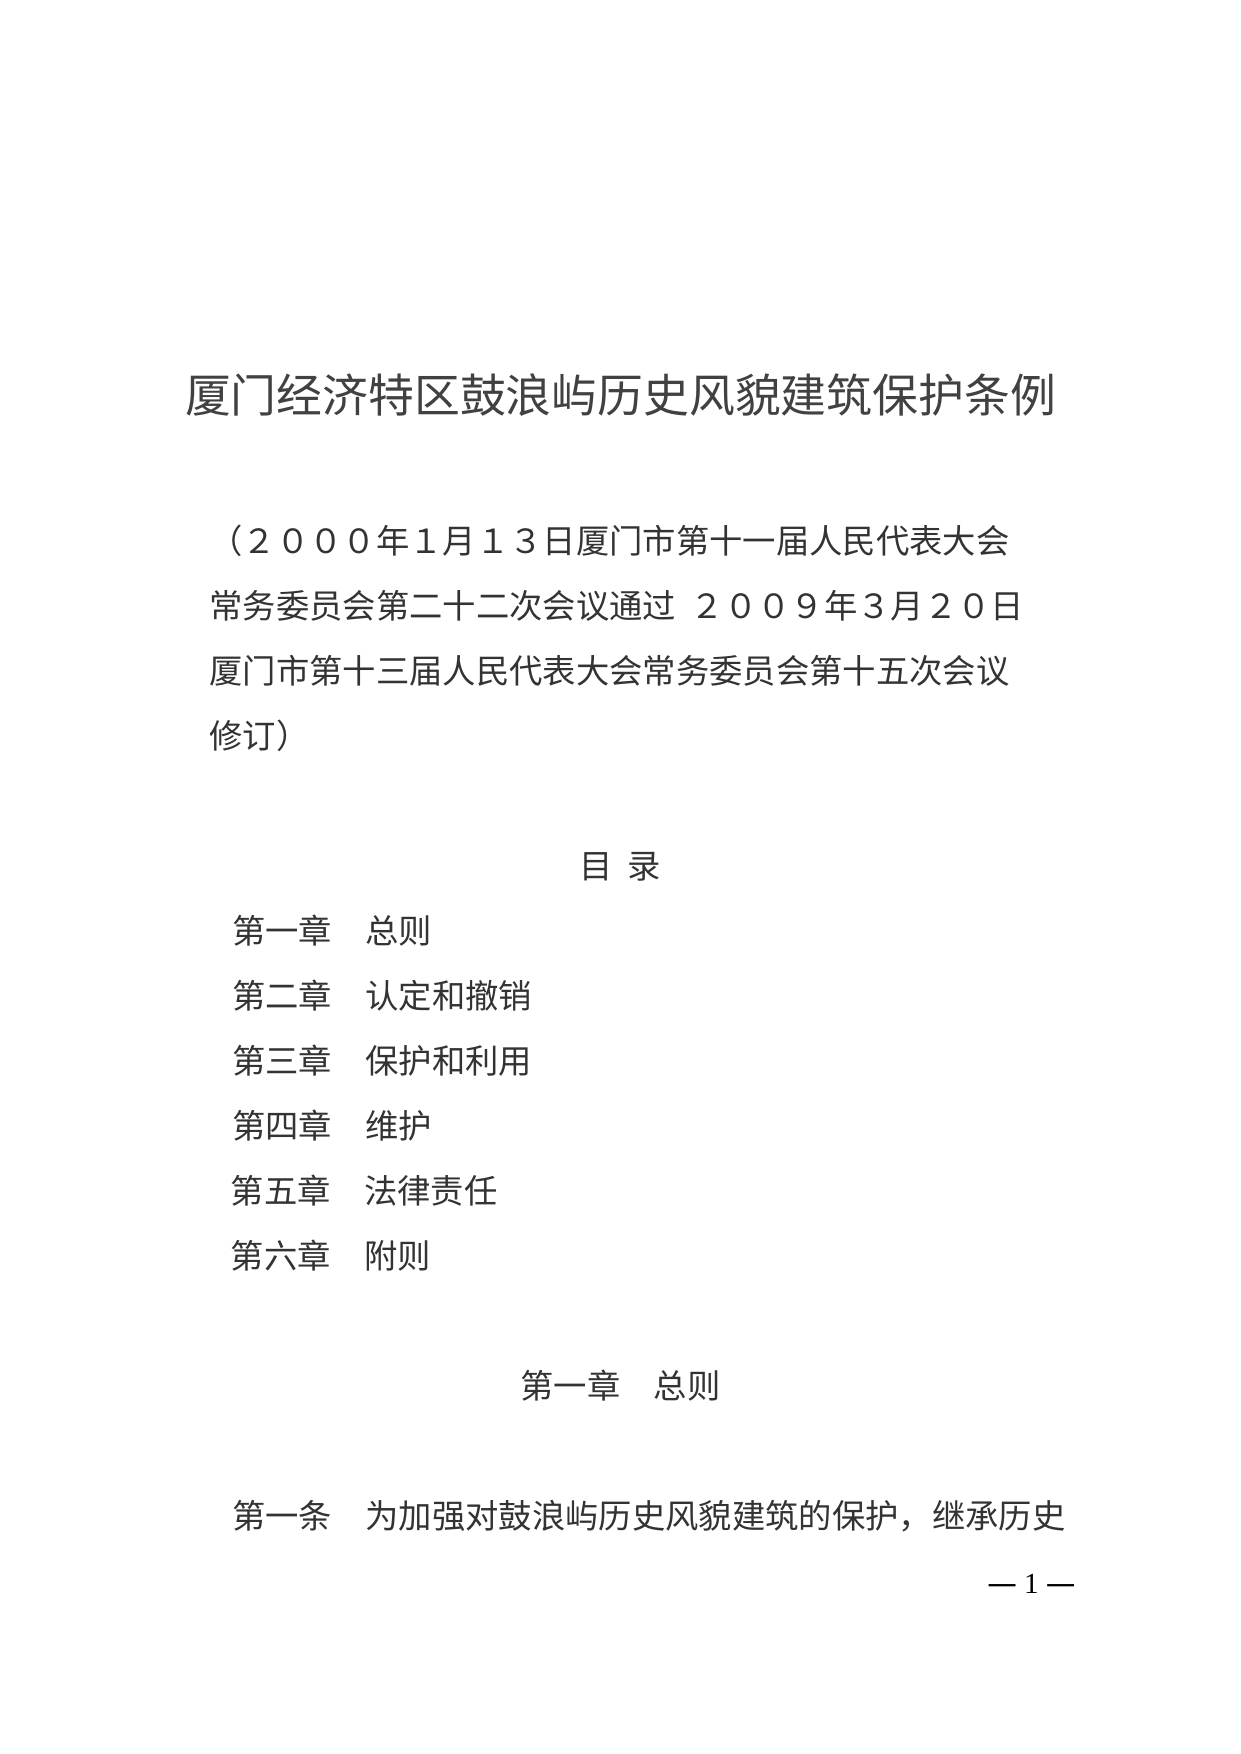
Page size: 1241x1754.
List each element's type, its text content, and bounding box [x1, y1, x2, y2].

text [165, 1481, 1075, 1546]
text 第三章 保护和利用 [165, 1026, 1075, 1091]
text 第五章 法律责任 [165, 1156, 1075, 1221]
text 第二章 认定和撤销 [165, 961, 1075, 1026]
text 目 录 [165, 831, 1075, 896]
text （２０００年１月１３日厦门市第十一届人民代表大会常务委员会第二十二次会议通过 ２００９年３月２０日厦门市第十三届人民代表大会常务委员会第十五次会议修订） [209, 506, 1031, 766]
text 第一章 总则 [165, 896, 1075, 961]
text 第六章 附则 [165, 1221, 1075, 1286]
text 第四章 维护 [165, 1091, 1075, 1156]
text 第一章 总则 [165, 1351, 1075, 1416]
subtitle 厦门经济特区鼓浪屿历史风貌建筑保护条例 [165, 344, 1075, 441]
